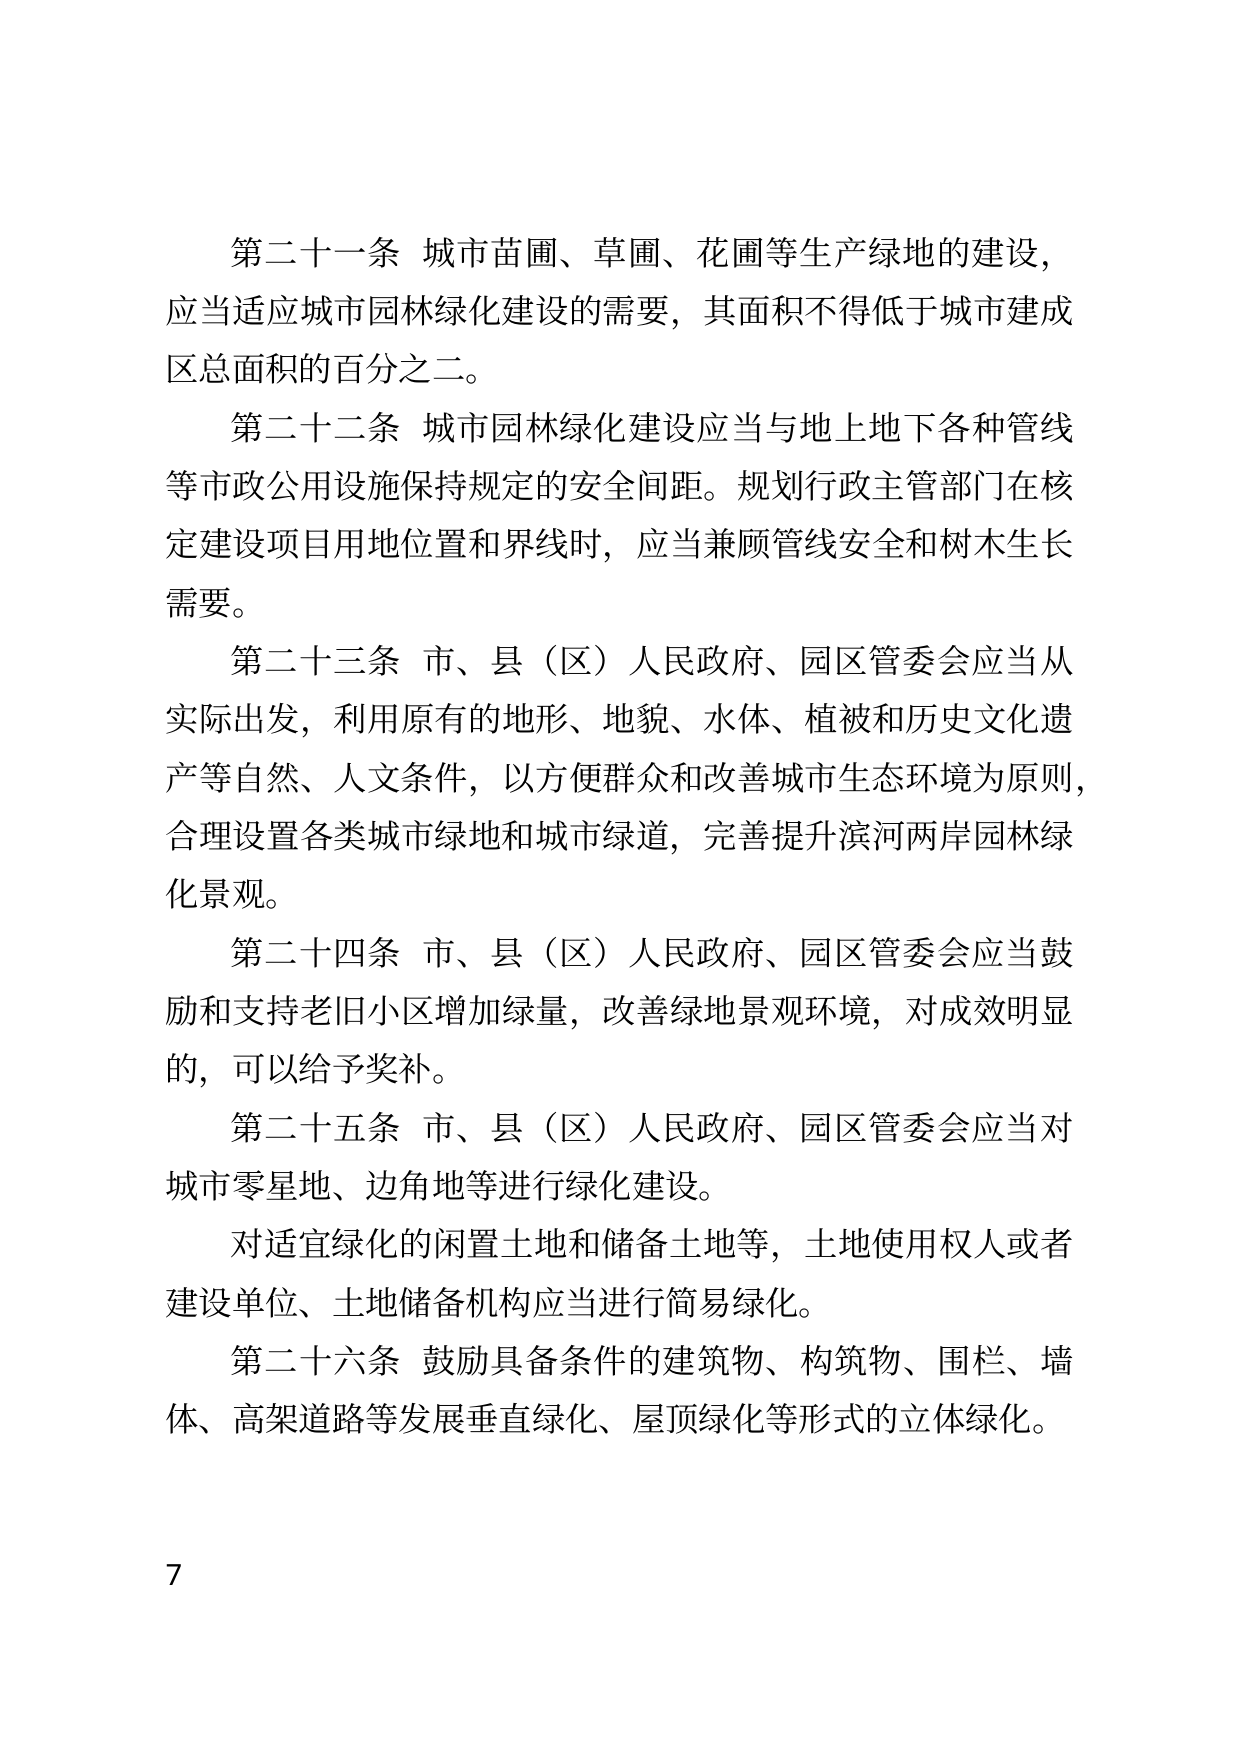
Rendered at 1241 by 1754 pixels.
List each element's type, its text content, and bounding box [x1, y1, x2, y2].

text 对适宜绿化的闲置土地和储备土地等，土地使用权人或者建设单位、土地储备机构应当进行简易绿化。 [165, 1210, 1075, 1327]
text 第二十四条 市、县（区）人民政府、园区管委会应当鼓励和支持老旧小区增加绿量，改善绿地景观环境，对成效明显的，可以给予奖补。 [165, 918, 1075, 1093]
text 第二十三条 市、县（区）人民政府、园区管委会应当从实际出发，利用原有的地形、地貌、水体、植被和历史文化遗产等自然、人文条件，以方便群众和改善城市生态环境为原则，合理设置各类城市绿地和城市绿道，完善提升滨河两岸园林绿化景观。 [165, 627, 1075, 918]
text 第二十六条 鼓励具备条件的建筑物、构筑物、围栏、墙体、高架道路等发展垂直绿化、屋顶绿化等形式的立体绿化。 [165, 1327, 1075, 1443]
text 第二十一条 城市苗圃、草圃、花圃等生产绿地的建设，应当适应城市园林绿化建设的需要，其面积不得低于城市建成区总面积的百分之二。 [165, 218, 1075, 393]
text 第二十二条 城市园林绿化建设应当与地上地下各种管线等市政公用设施保持规定的安全间距。规划行政主管部门在核定建设项目用地位置和界线时，应当兼顾管线安全和树木生长需要。 [165, 393, 1075, 627]
text 第二十五条 市、县（区）人民政府、园区管委会应当对城市零星地、边角地等进行绿化建设。 [165, 1093, 1075, 1210]
